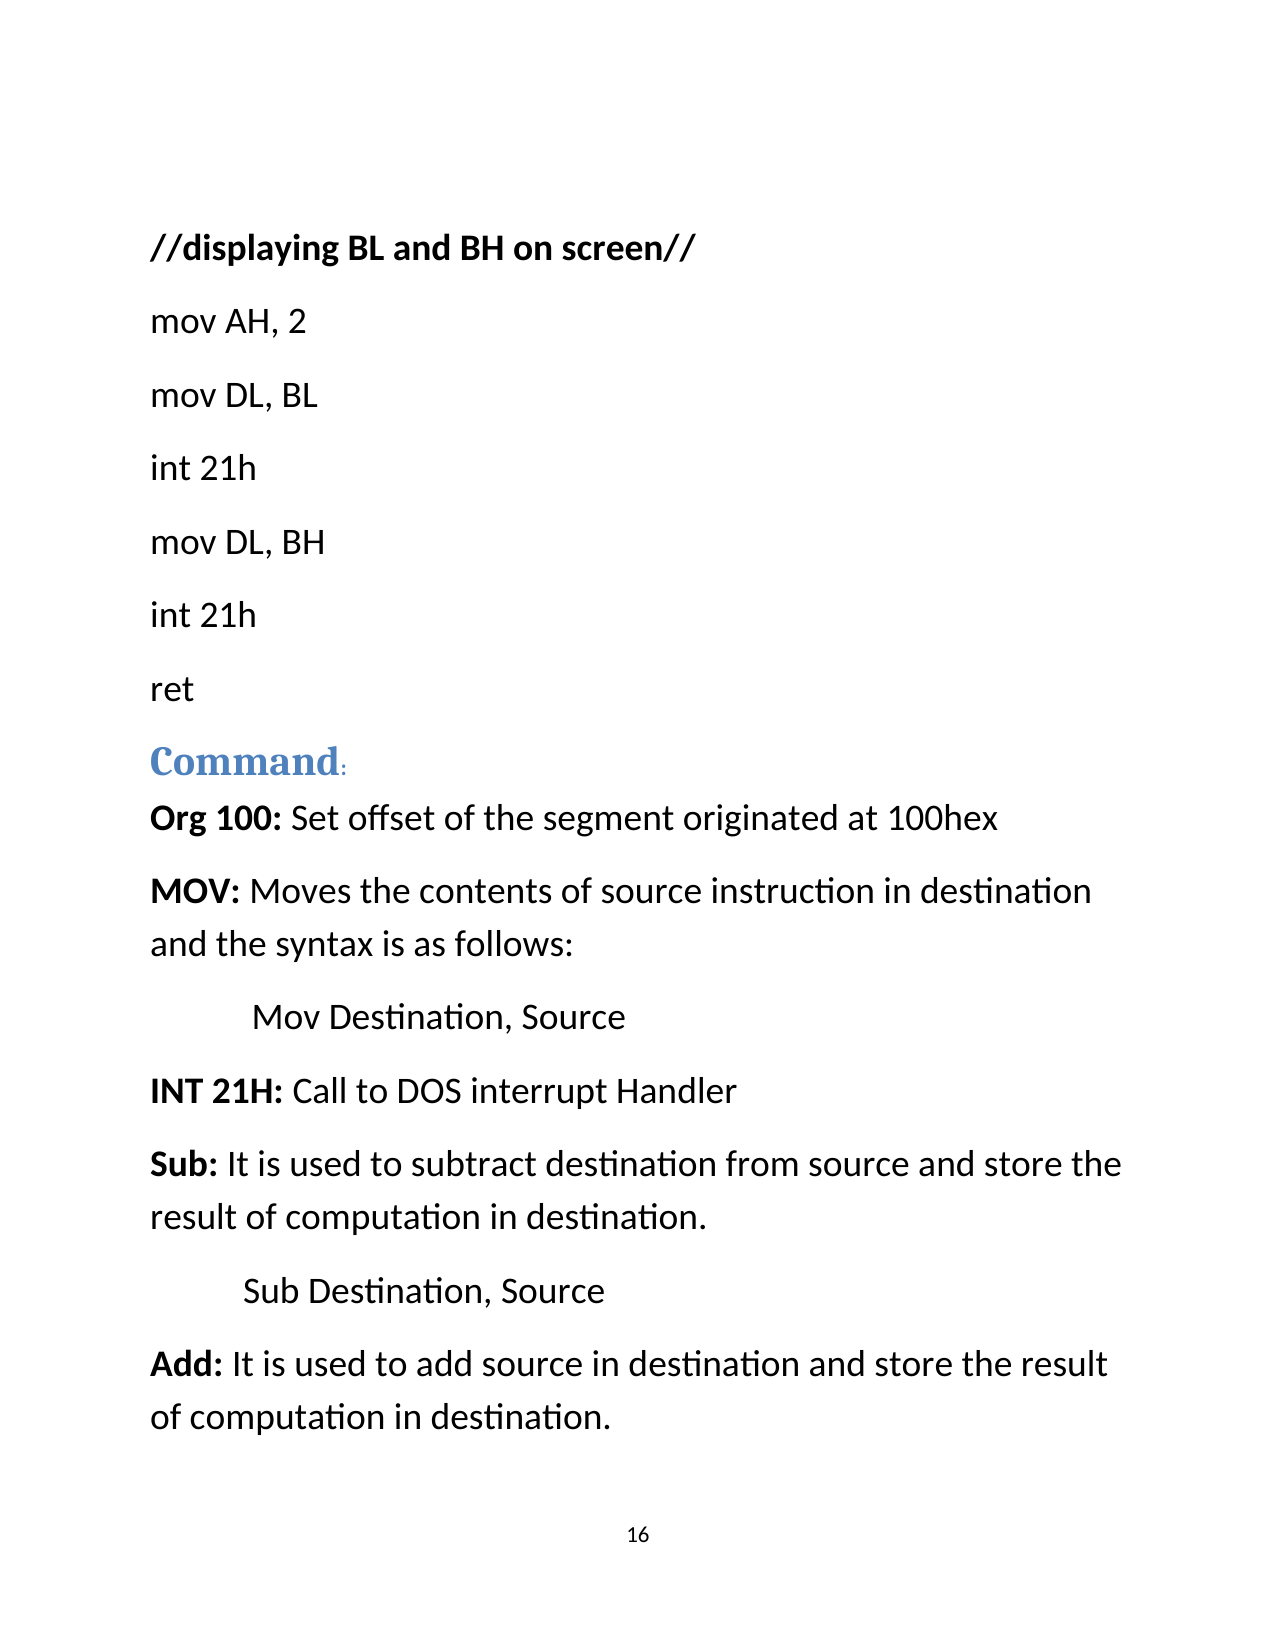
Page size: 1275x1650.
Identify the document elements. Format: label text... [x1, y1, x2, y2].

text Sub Destination, Source [150, 1267, 1125, 1312]
text Sub: It is used to subtract destination from source and store the result of computation in destination. [150, 1140, 1125, 1239]
text mov AH, 2 [150, 297, 1125, 343]
text Add: It is used to add source in destination and store the result of computation in destination. [150, 1340, 1125, 1439]
text MOV: Moves the contents of source instruction in destination and the syntax is as follows: [150, 867, 1125, 966]
text Org 100: Set offset of the segment originated at 100hex [150, 793, 1125, 839]
text Mov Destination, Source [150, 993, 1125, 1039]
subtitle Command: [150, 738, 1125, 786]
text //displaying BL and BH on screen// [150, 223, 1125, 269]
text mov DL, BL [150, 371, 1125, 416]
text int 21h [150, 591, 1125, 637]
text mov DL, BH [150, 518, 1125, 563]
text ret [150, 665, 1125, 711]
text INT 21H: Call to DOS interrupt Handler [150, 1067, 1125, 1113]
text int 21h [150, 444, 1125, 490]
